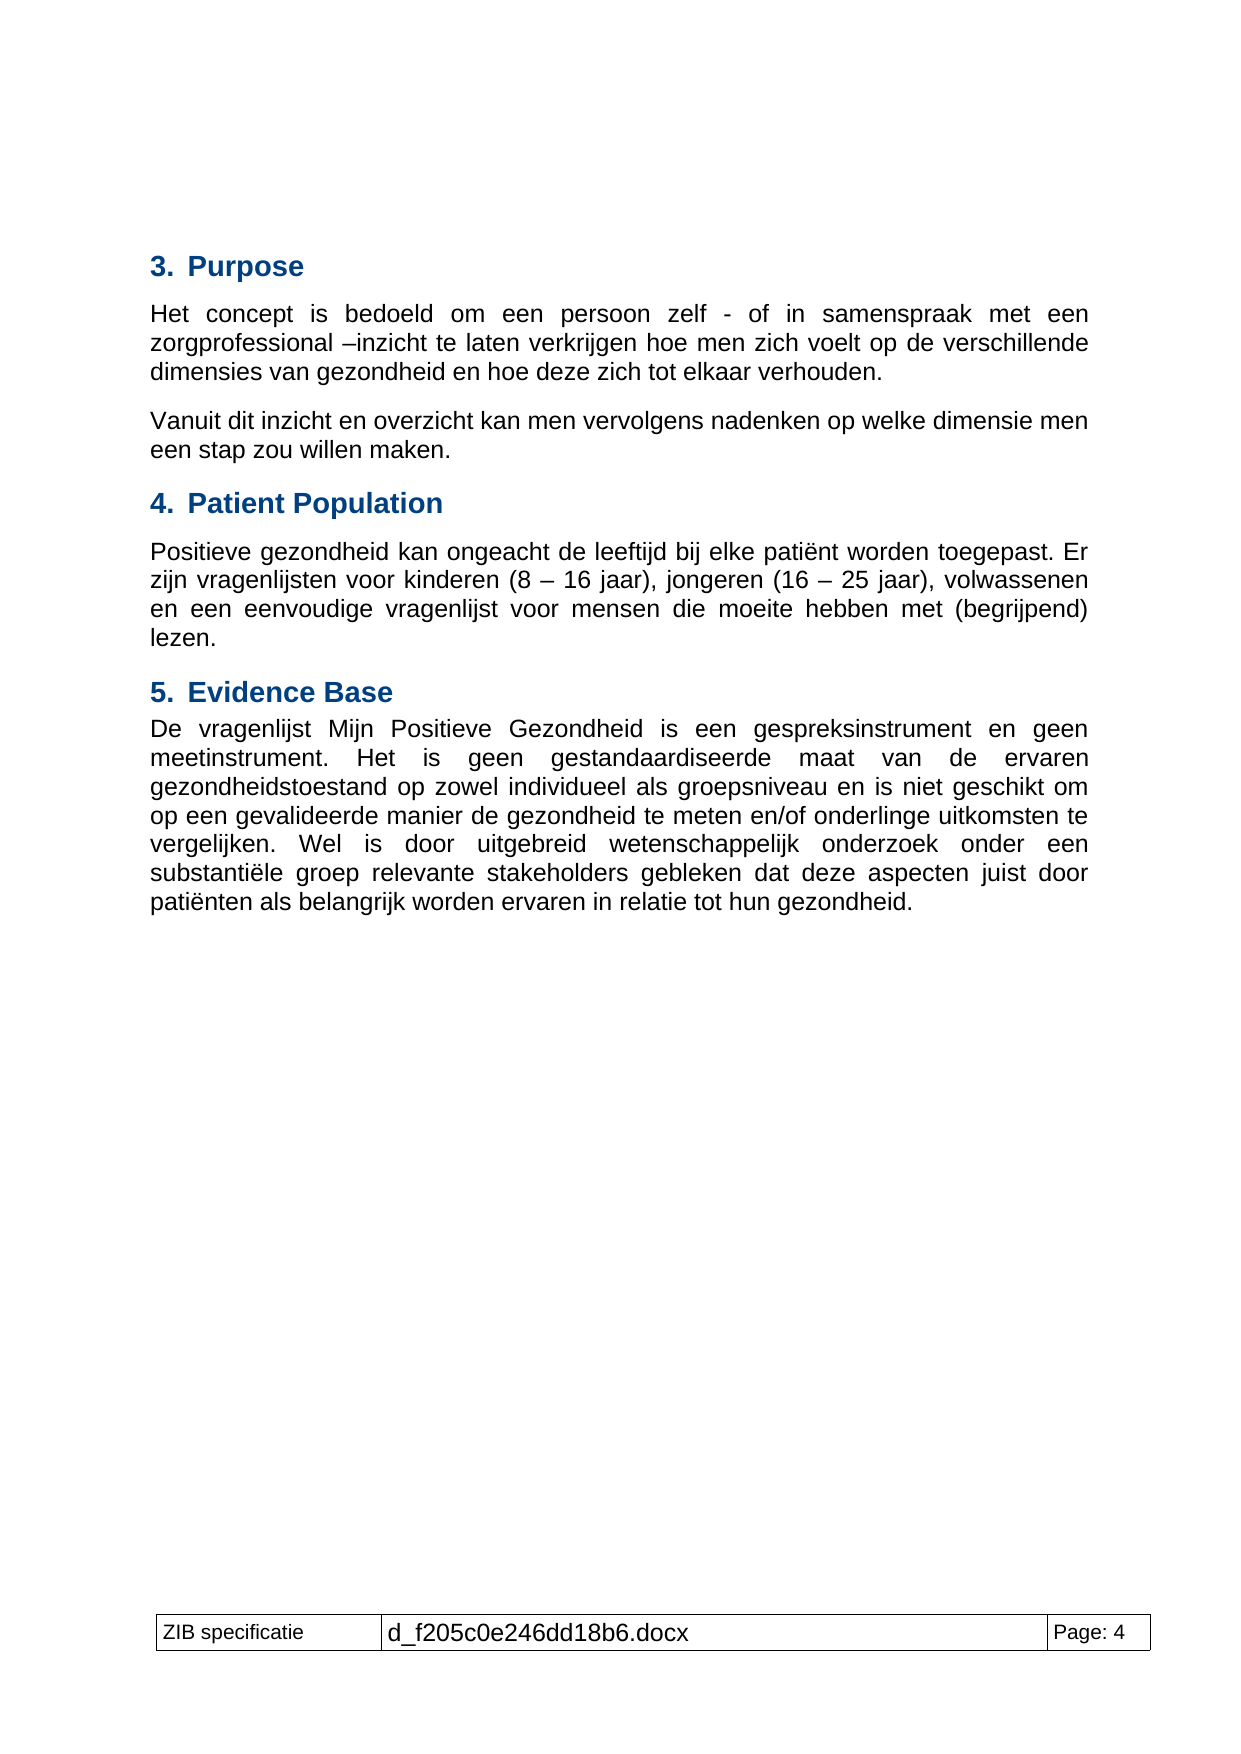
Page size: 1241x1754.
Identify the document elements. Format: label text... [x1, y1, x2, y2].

subtitle Evidence Base [150, 675, 1090, 708]
text Het concept is bedoeld om een persoon zelf - of in samenspraak met een zorgprofessional –inzicht te laten verkrijgen hoe men zich voelt op de verschillende dimensies van gezondheid en hoe deze zich tot elkaar verhouden. [150, 299, 1090, 385]
text Positieve gezondheid kan ongeacht de leeftijd bij elke patiënt worden toegepast. Er zijn vragenlijsten voor kinderen (8 – 16 jaar), jongeren (16 – 25 jaar), volwassenen en een eenvoudige vragenlijst voor mensen die moeite hebben met (begrijpend) lezen. [150, 537, 1090, 652]
subtitle Patient Population [150, 487, 1090, 520]
subtitle Purpose [150, 249, 1090, 282]
text Vanuit dit inzicht en overzicht kan men vervolgens nadenken op welke dimensie men een stap zou willen maken. [150, 406, 1090, 464]
text De vragenlijst Mijn Positieve Gezondheid is een gespreksinstrument en geen meetinstrument. Het is geen gestandaardiseerde maat van de ervaren gezondheidstoestand op zowel individueel als groepsniveau en is niet geschikt om op een gevalideerde manier de gezondheid te meten en/of onderlinge uitkomsten te vergelijken. Wel is door uitgebreid wetenschappelijk onderzoek onder een substantiële groep relevante stakeholders gebleken dat deze aspecten juist door patiënten als belangrijk worden ervaren in relatie tot hun gezondheid. [150, 714, 1090, 916]
